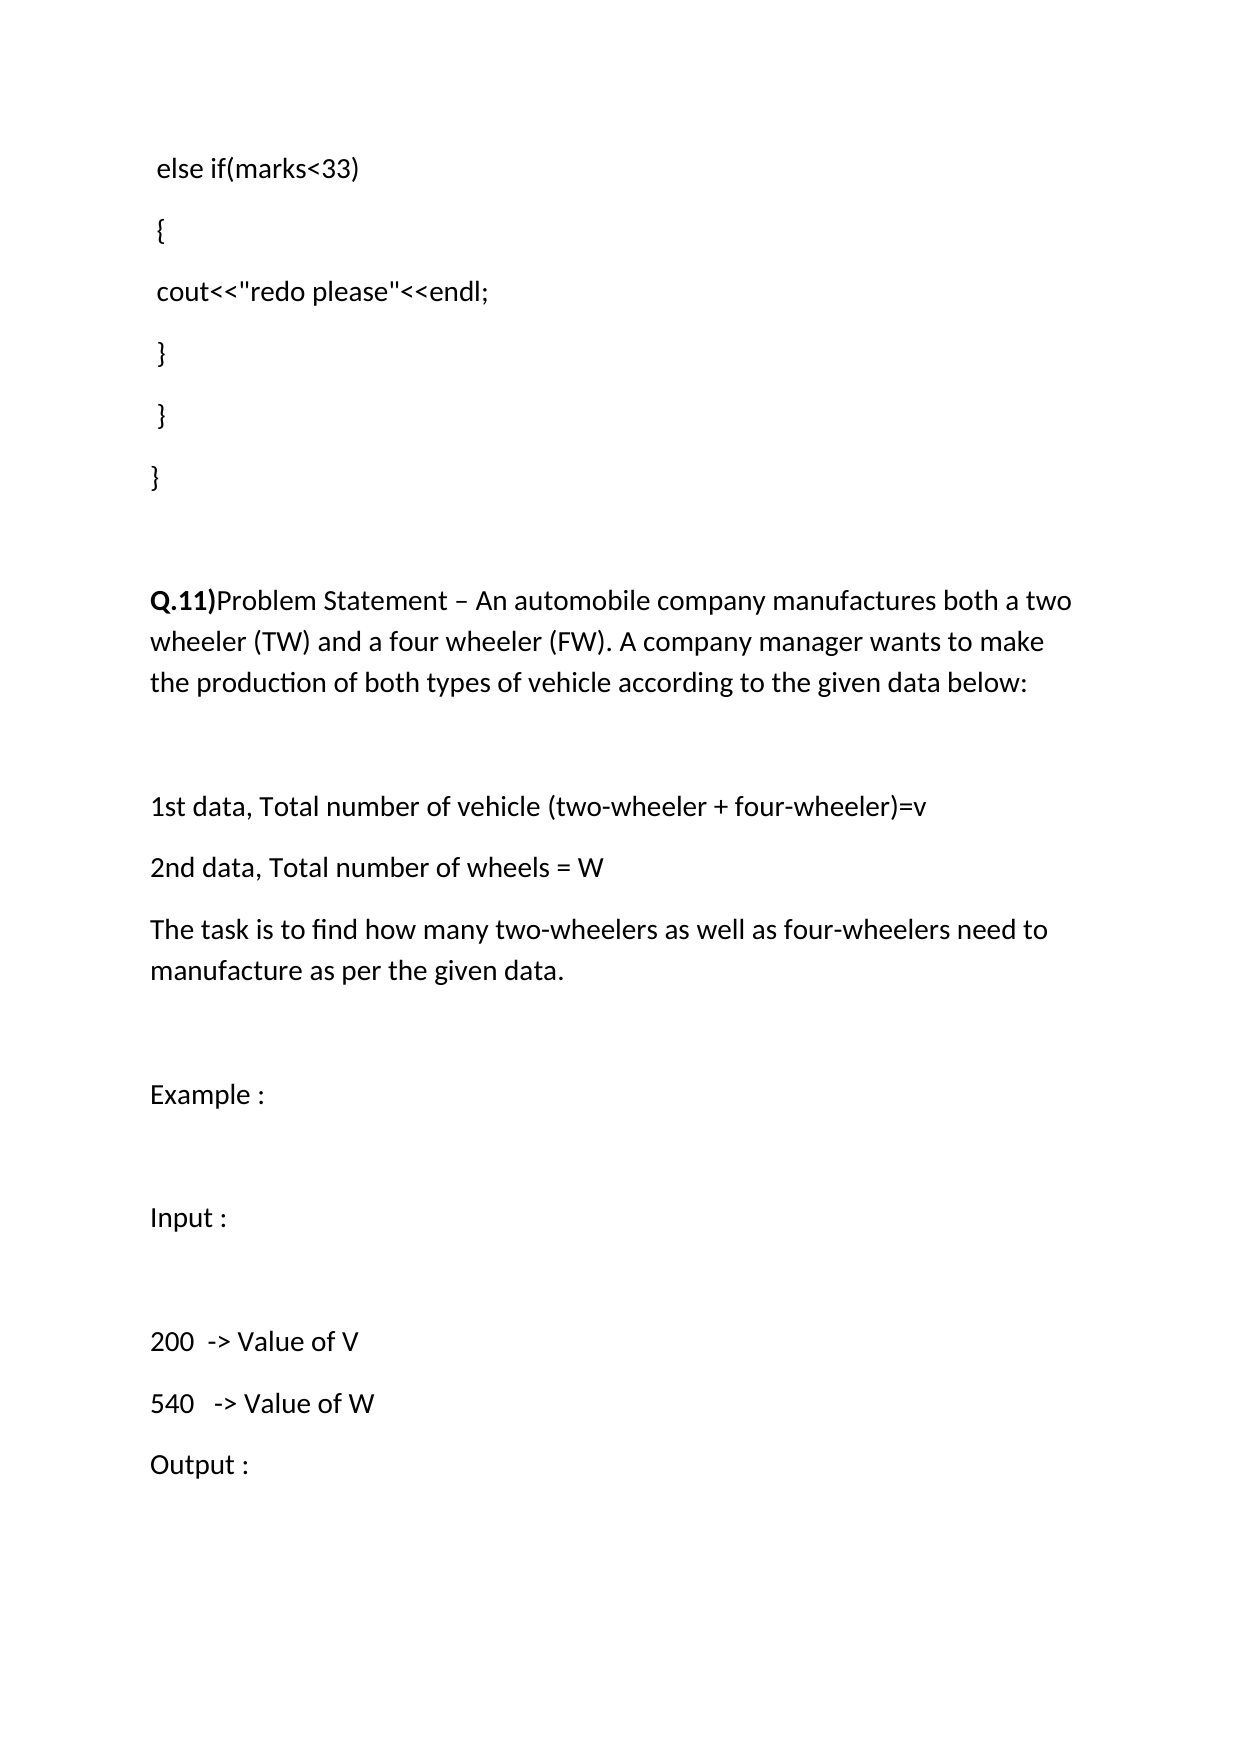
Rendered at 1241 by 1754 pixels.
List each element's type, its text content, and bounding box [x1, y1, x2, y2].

text 540 -> Value of W [150, 1385, 1090, 1420]
text else if(marks<33) [150, 150, 1090, 186]
text 200 -> Value of V [150, 1323, 1090, 1358]
text 2nd data, Total number of wheels = W [150, 849, 1090, 885]
text Q.11)Problem Statement – An automobile company manufactures both a two wheeler (TW) and a four wheeler (FW). A company manager wants to make the production of both types of vehicle according to the given data below: [150, 582, 1090, 700]
text Input : [150, 1199, 1090, 1235]
text } [150, 459, 1090, 494]
text Example : [150, 1076, 1090, 1111]
text { [150, 212, 1090, 247]
text 1st data, Total number of vehicle (two-wheeler + four-wheeler)=v [150, 788, 1090, 823]
text } [150, 397, 1090, 433]
text } [150, 335, 1090, 371]
text Output : [150, 1446, 1090, 1482]
text The task is to find how many two-wheelers as well as four-wheelers need to manufacture as per the given data. [150, 911, 1090, 988]
text cout<<"redo please"<<endl; [150, 273, 1090, 309]
